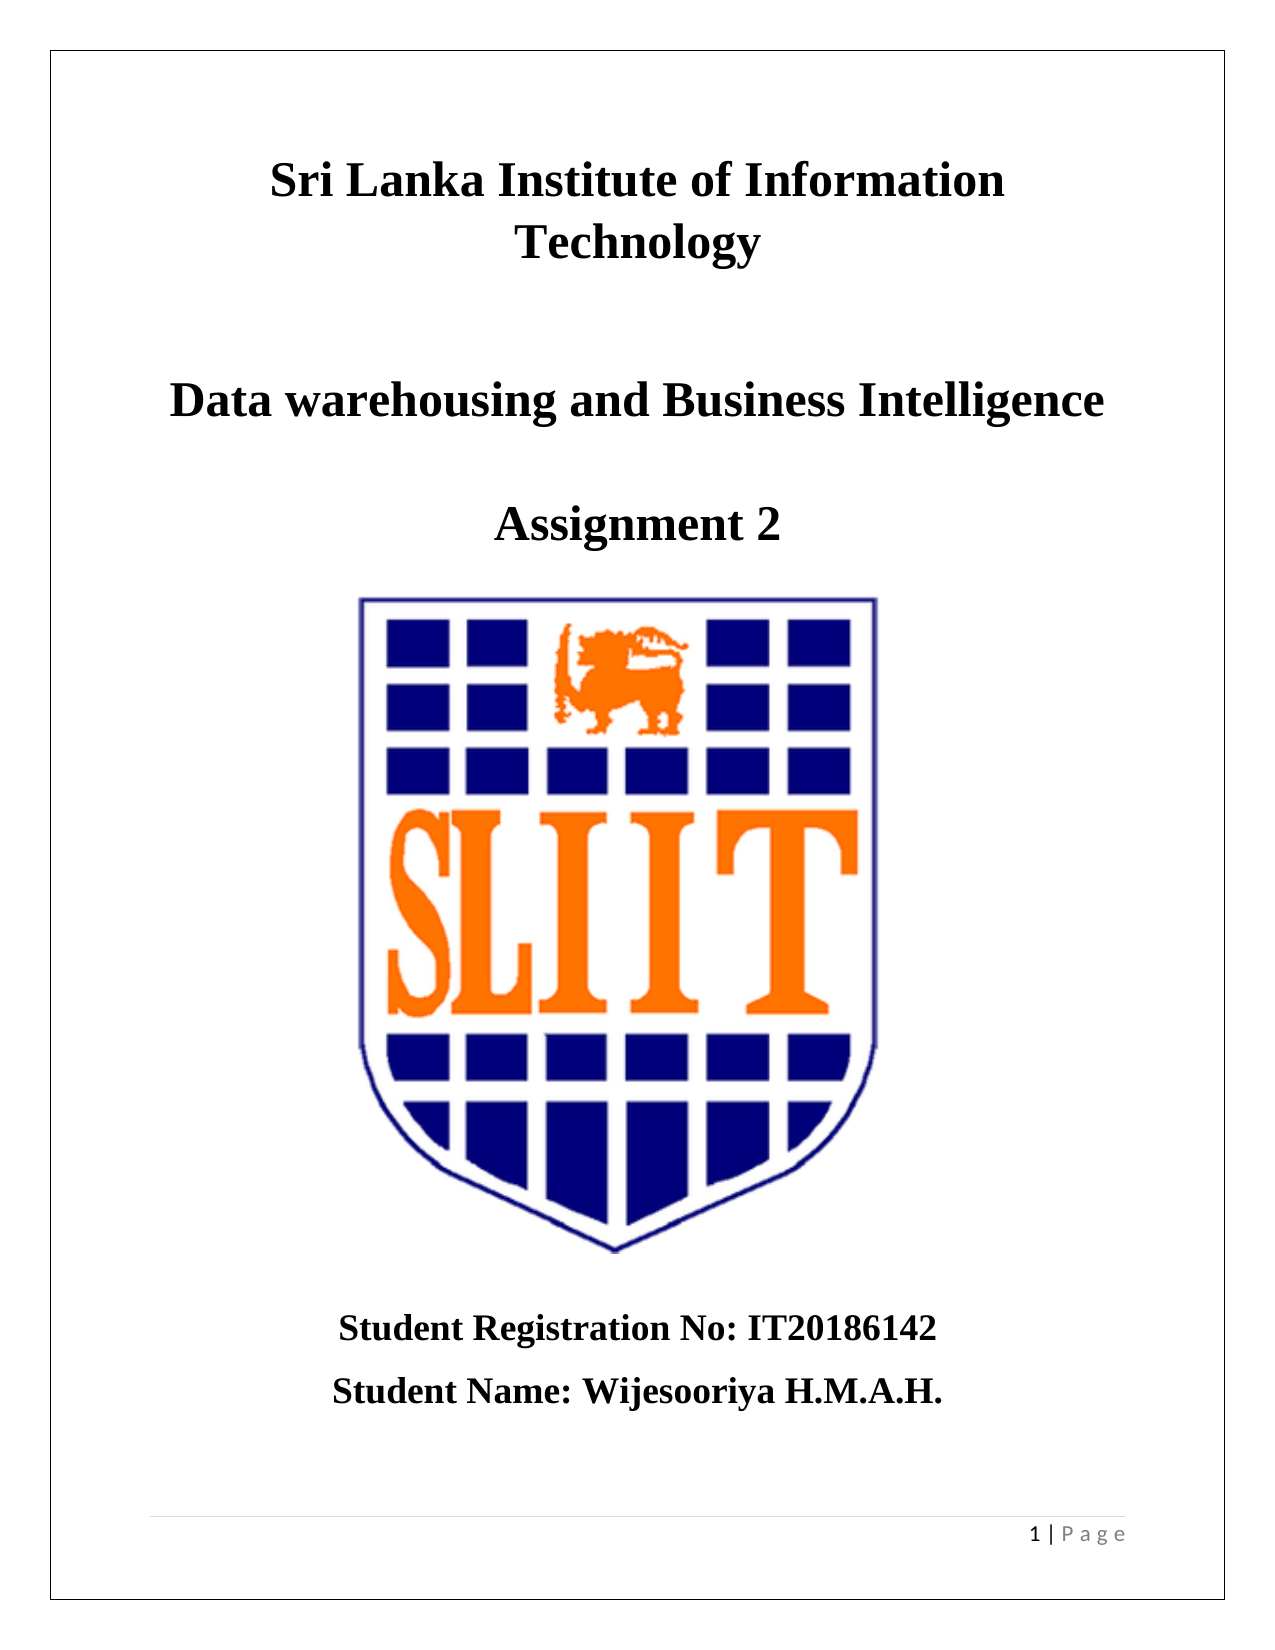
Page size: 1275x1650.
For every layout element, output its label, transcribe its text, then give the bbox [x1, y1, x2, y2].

text Assignment 2 [150, 493, 1125, 551]
text Student Name: Wijesooriya H.M.A.H. [150, 1369, 1125, 1412]
picture [356, 595, 882, 1254]
text Sri Lanka Institute of Information Technology [150, 150, 1125, 269]
text Student Registration No: IT20186142 [150, 1306, 1125, 1349]
text Data warehousing and Business Intelligence [150, 369, 1125, 427]
